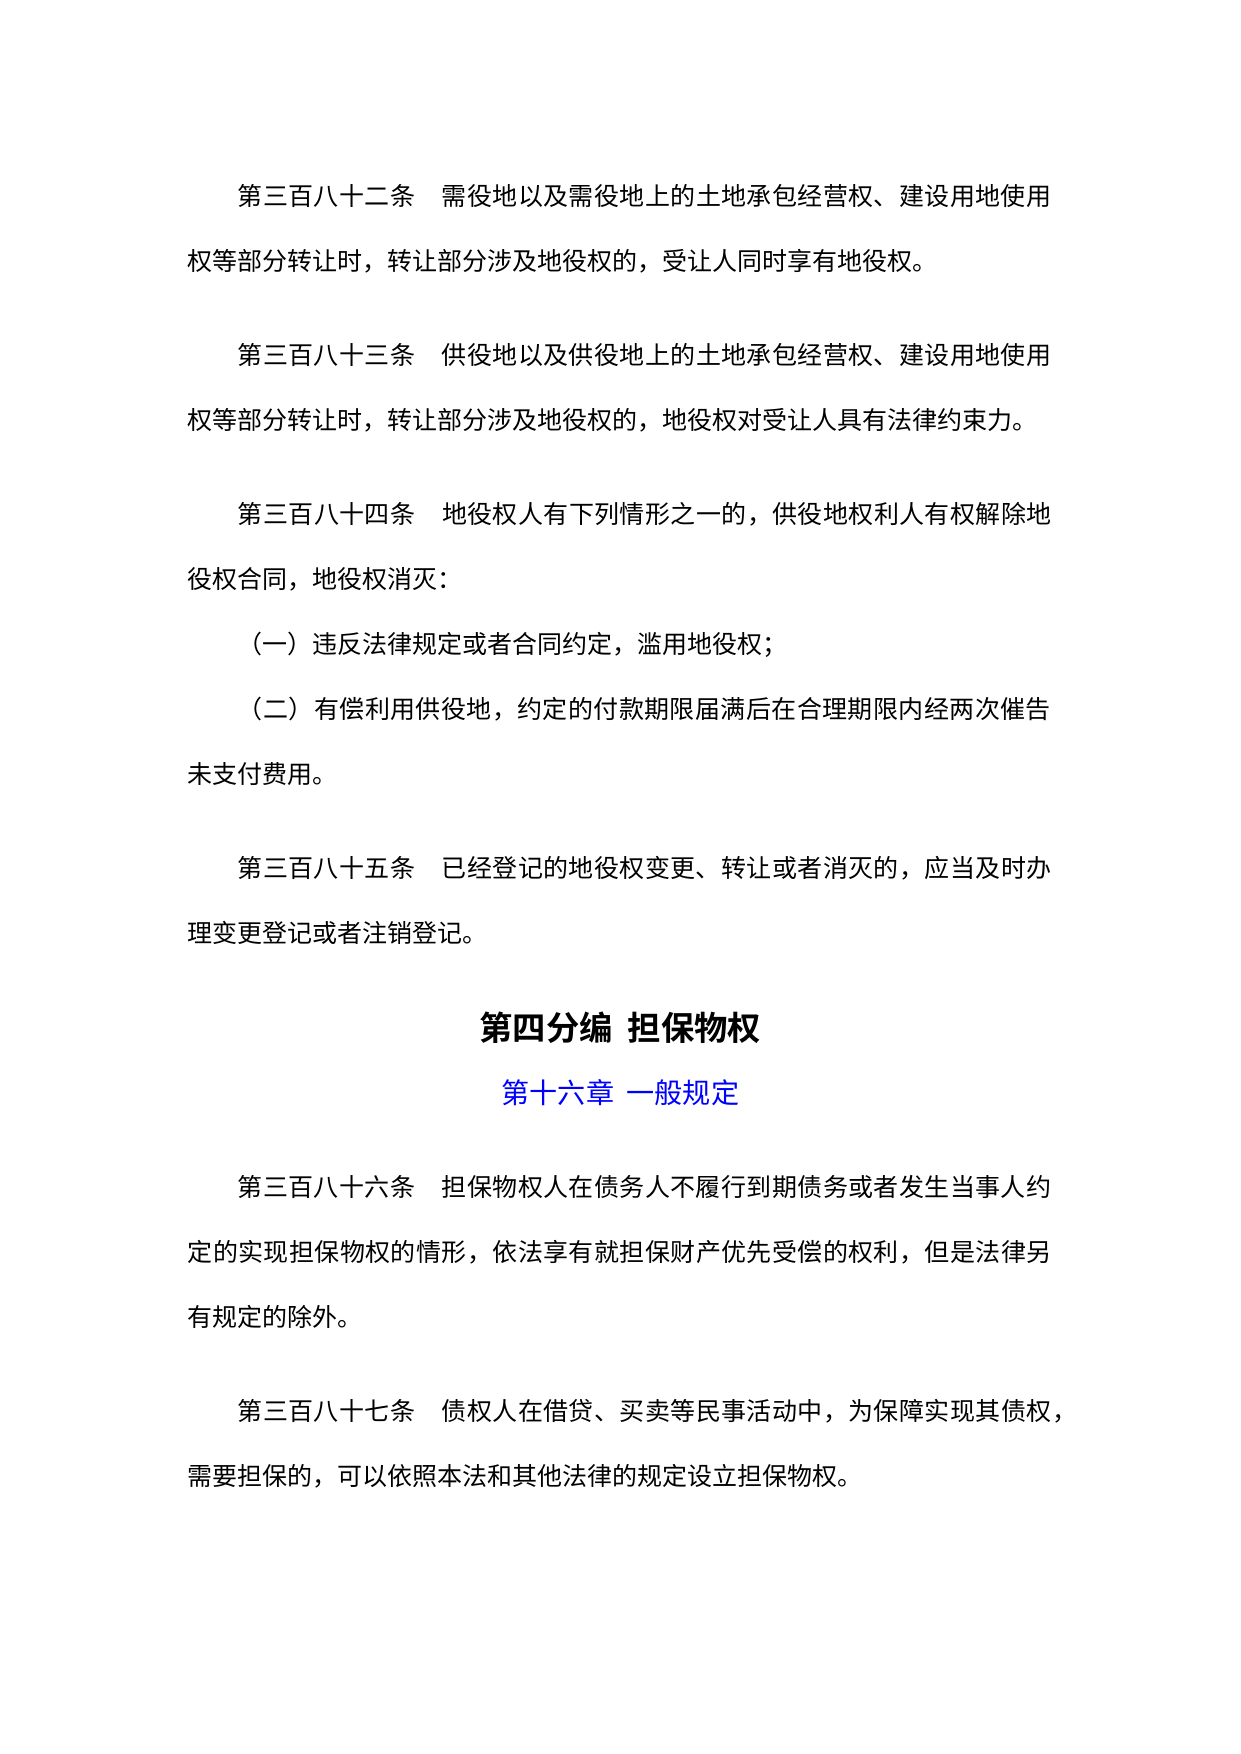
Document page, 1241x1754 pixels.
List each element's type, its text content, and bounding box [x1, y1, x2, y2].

text 第三百八十七条 债权人在借贷、买卖等民事活动中，为保障实现其债权，需要担保的，可以依照本法和其他法律的规定设立担保物权。 [187, 1377, 1053, 1507]
text （二）有偿利用供役地，约定的付款期限届满后在合理期限内经两次催告未支付费用。 [187, 675, 1053, 805]
text 第三百八十二条 需役地以及需役地上的土地承包经营权、建设用地使用权等部分转让时，转让部分涉及地役权的，受让人同时享有地役权。 [187, 162, 1053, 292]
subtitle 第四分编 担保物权 [187, 994, 1053, 1059]
text （一）违反法律规定或者合同约定，滥用地役权； [187, 610, 1053, 675]
text 第三百八十六条 担保物权人在债务人不履行到期债务或者发生当事人约定的实现担保物权的情形，依法享有就担保财产优先受偿的权利，但是法律另有规定的除外。 [187, 1153, 1053, 1348]
text 第三百八十五条 已经登记的地役权变更、转让或者消灭的，应当及时办理变更登记或者注销登记。 [187, 834, 1053, 964]
subtitle 第十六章 一般规定 [187, 1059, 1053, 1124]
text 第三百八十三条 供役地以及供役地上的土地承包经营权、建设用地使用权等部分转让时，转让部分涉及地役权的，地役权对受让人具有法律约束力。 [187, 321, 1053, 451]
text 第三百八十四条 地役权人有下列情形之一的，供役地权利人有权解除地役权合同，地役权消灭： [187, 480, 1053, 610]
